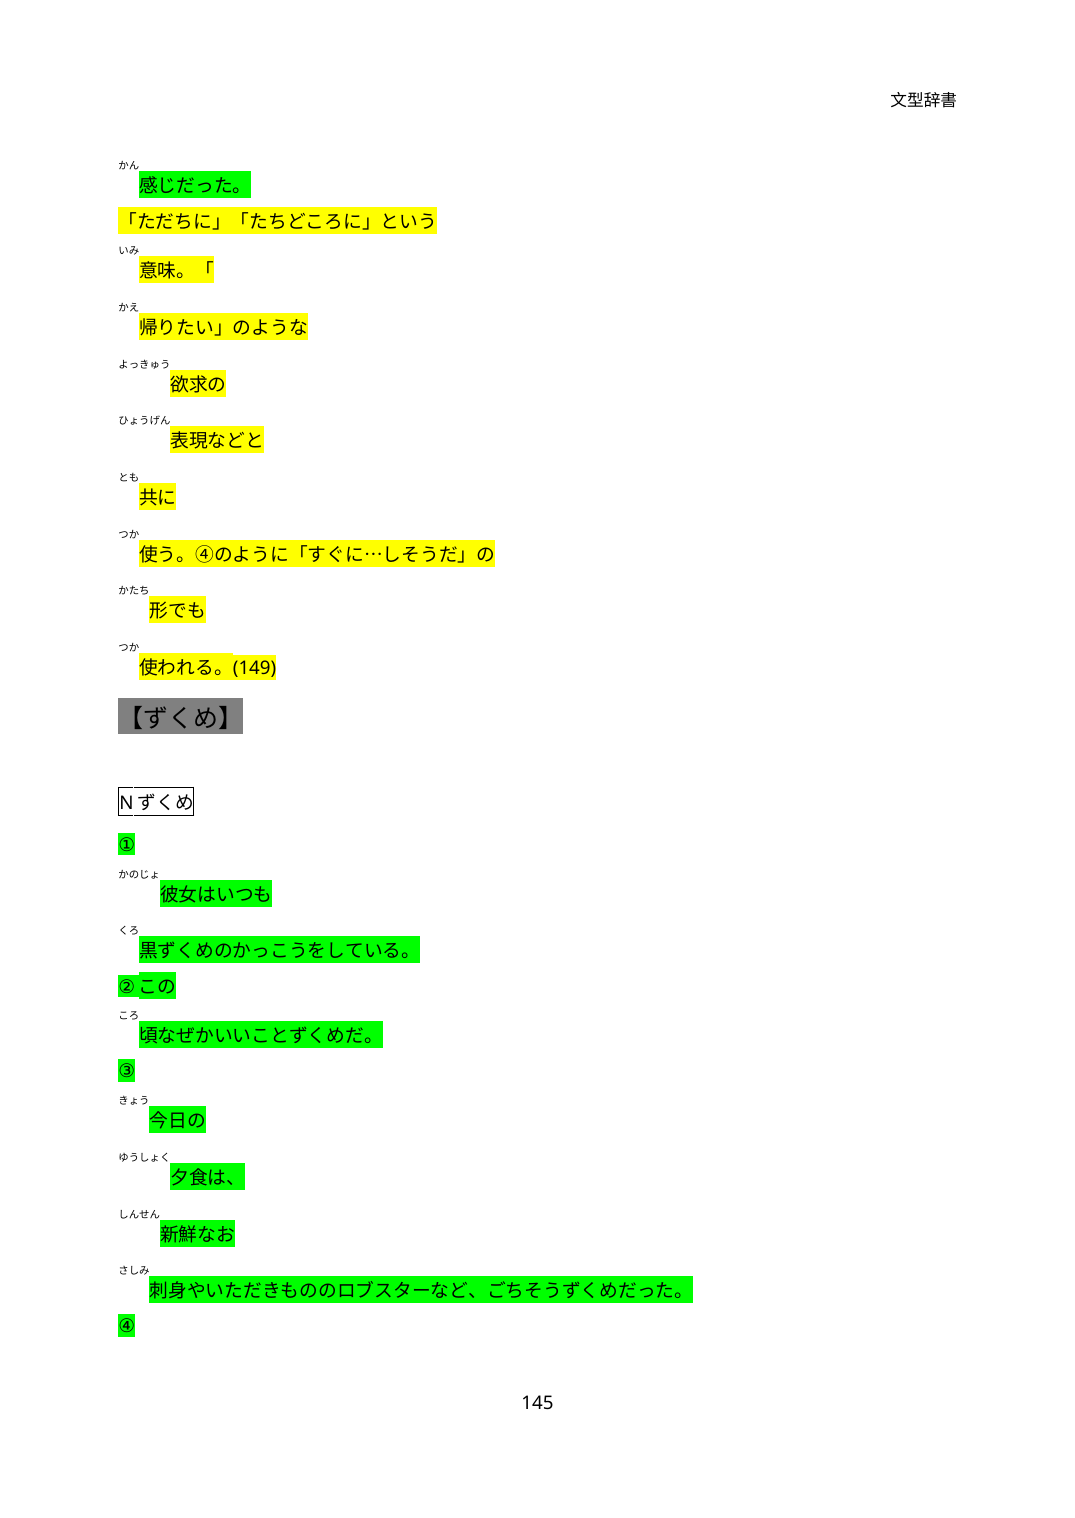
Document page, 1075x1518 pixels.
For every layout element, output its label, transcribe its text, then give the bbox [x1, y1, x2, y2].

subtitle 【ずくめ】 [118, 688, 957, 745]
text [118, 745, 957, 1340]
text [118, 150, 957, 688]
